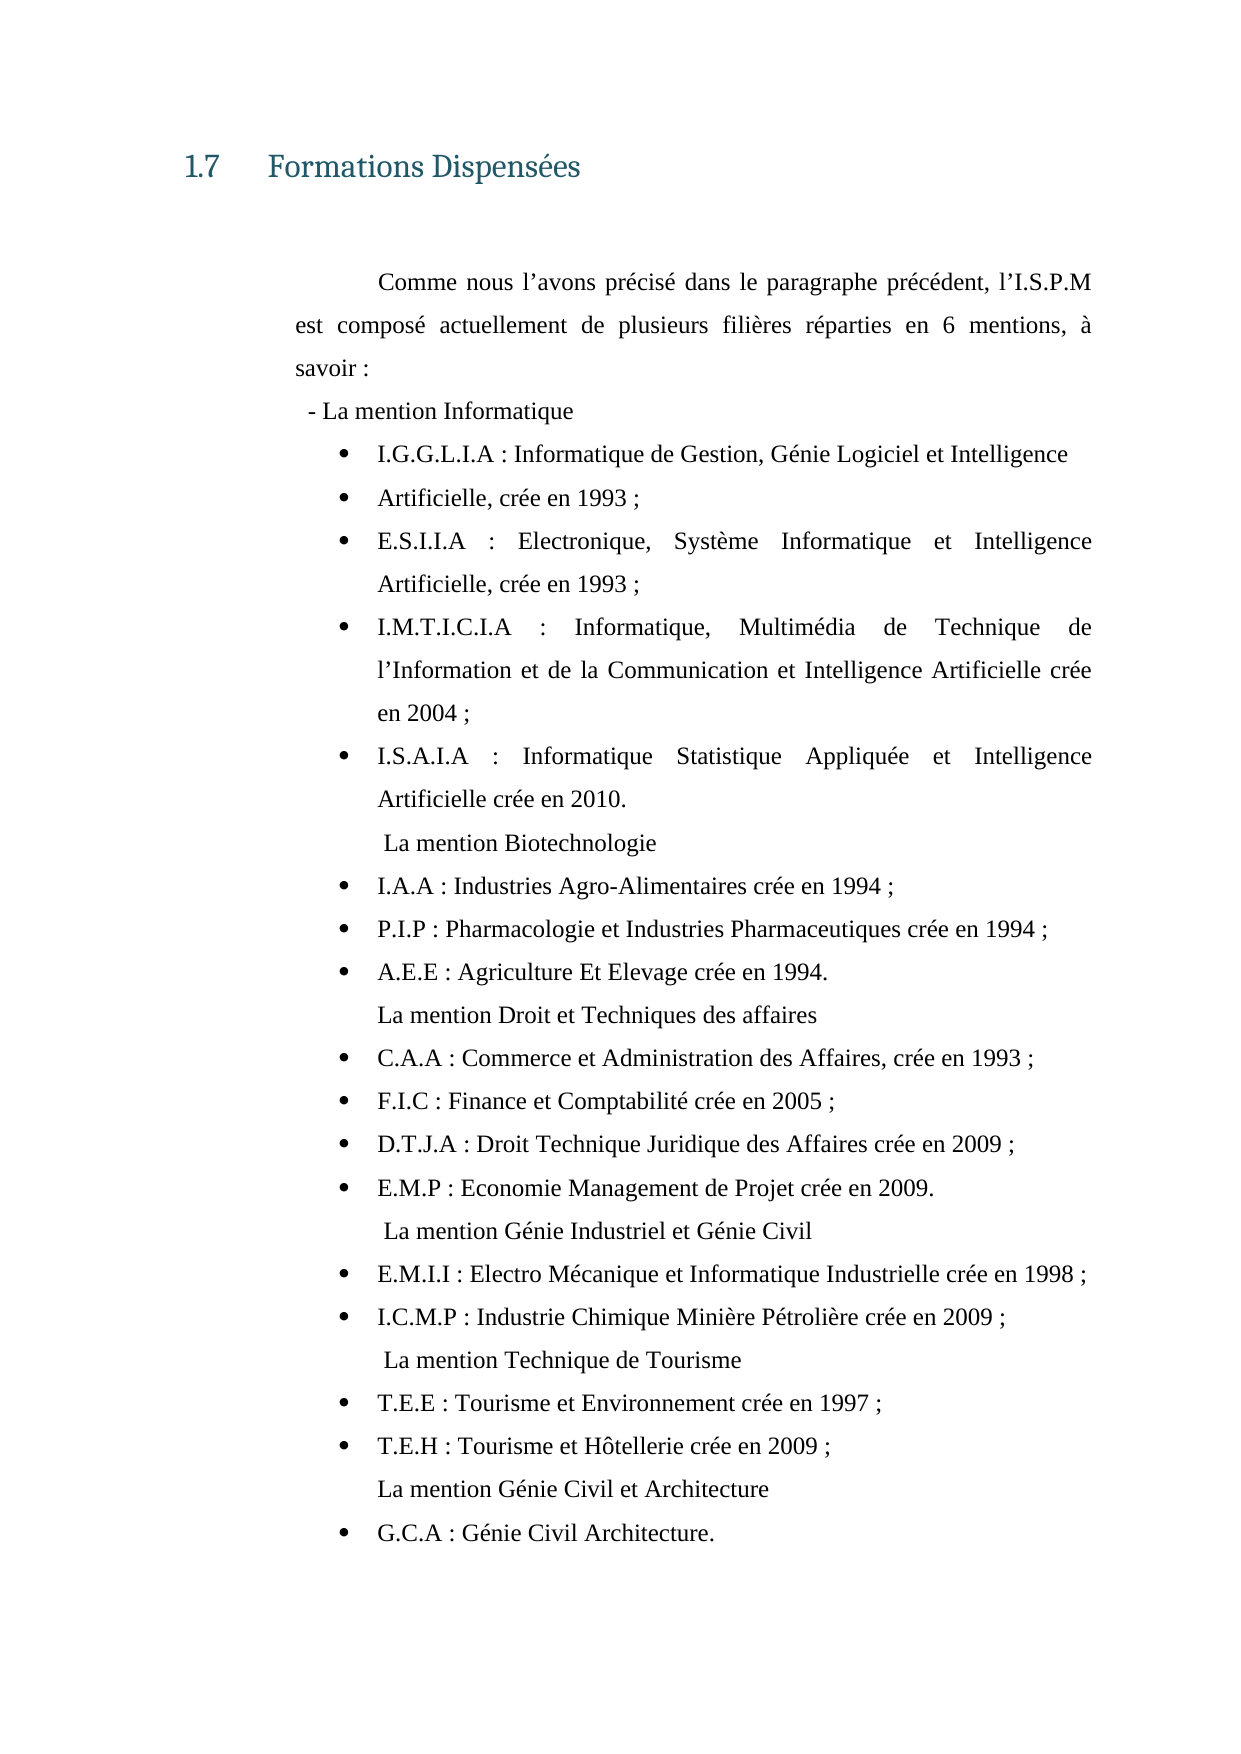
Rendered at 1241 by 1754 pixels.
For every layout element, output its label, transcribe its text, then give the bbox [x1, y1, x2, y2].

list I.S.A.I.A : Informatique Statistique Appliquée et Intelligence Artificielle crée en 2010. [339, 741, 1093, 813]
list - La mention Informatique [295, 396, 1093, 425]
subtitle Formations Dispensées [185, 148, 1093, 186]
list Artificielle, crée en 1993 ; [339, 483, 1093, 511]
list A.E.E : Agriculture Et Elevage crée en 1994. [339, 957, 1093, 986]
list I.M.T.I.C.I.A : Informatique, Multimédia de Technique de l’Information et de la Communication et Intelligence Artificielle crée en 2004 ; [339, 612, 1093, 727]
list La mention Droit et Techniques des affaires [377, 1000, 1093, 1029]
list E.M.I.I : Electro Mécanique et Informatique Industrielle crée en 1998 ; [339, 1259, 1093, 1288]
list La mention Génie Civil et Architecture [377, 1474, 1093, 1503]
list I.A.A : Industries Agro-Alimentaires crée en 1994 ; [339, 871, 1093, 899]
list G.C.A : Génie Civil Architecture. [339, 1518, 1093, 1546]
list La mention Génie Industriel et Génie Civil [377, 1216, 1093, 1244]
list T.E.E : Tourisme et Environnement crée en 1997 ; [339, 1388, 1093, 1417]
list F.I.C : Finance et Comptabilité crée en 2005 ; [339, 1086, 1093, 1115]
list La mention Technique de Tourisme [377, 1345, 1093, 1374]
list E.S.I.I.A : Electronique, Système Informatique et Intelligence Artificielle, crée en 1993 ; [339, 526, 1093, 598]
list C.A.A : Commerce et Administration des Affaires, crée en 1993 ; [339, 1043, 1093, 1072]
list D.T.J.A : Droit Technique Juridique des Affaires crée en 2009 ; [339, 1129, 1093, 1158]
list La mention Biotechnologie [377, 828, 1093, 856]
list Comme nous l’avons précisé dans le paragraphe précédent, l’I.S.P.M est composé actuellement de plusieurs filières réparties en 6 mentions, à savoir : [295, 267, 1093, 382]
list I.G.G.L.I.A : Informatique de Gestion, Génie Logiciel et Intelligence [339, 439, 1093, 468]
list I.C.M.P : Industrie Chimique Minière Pétrolière crée en 2009 ; [339, 1302, 1093, 1331]
list E.M.P : Economie Management de Projet crée en 2009. [339, 1173, 1093, 1201]
list T.E.H : Tourisme et Hôtellerie crée en 2009 ; [339, 1431, 1093, 1460]
list P.I.P : Pharmacologie et Industries Pharmaceutiques crée en 1994 ; [339, 914, 1093, 943]
